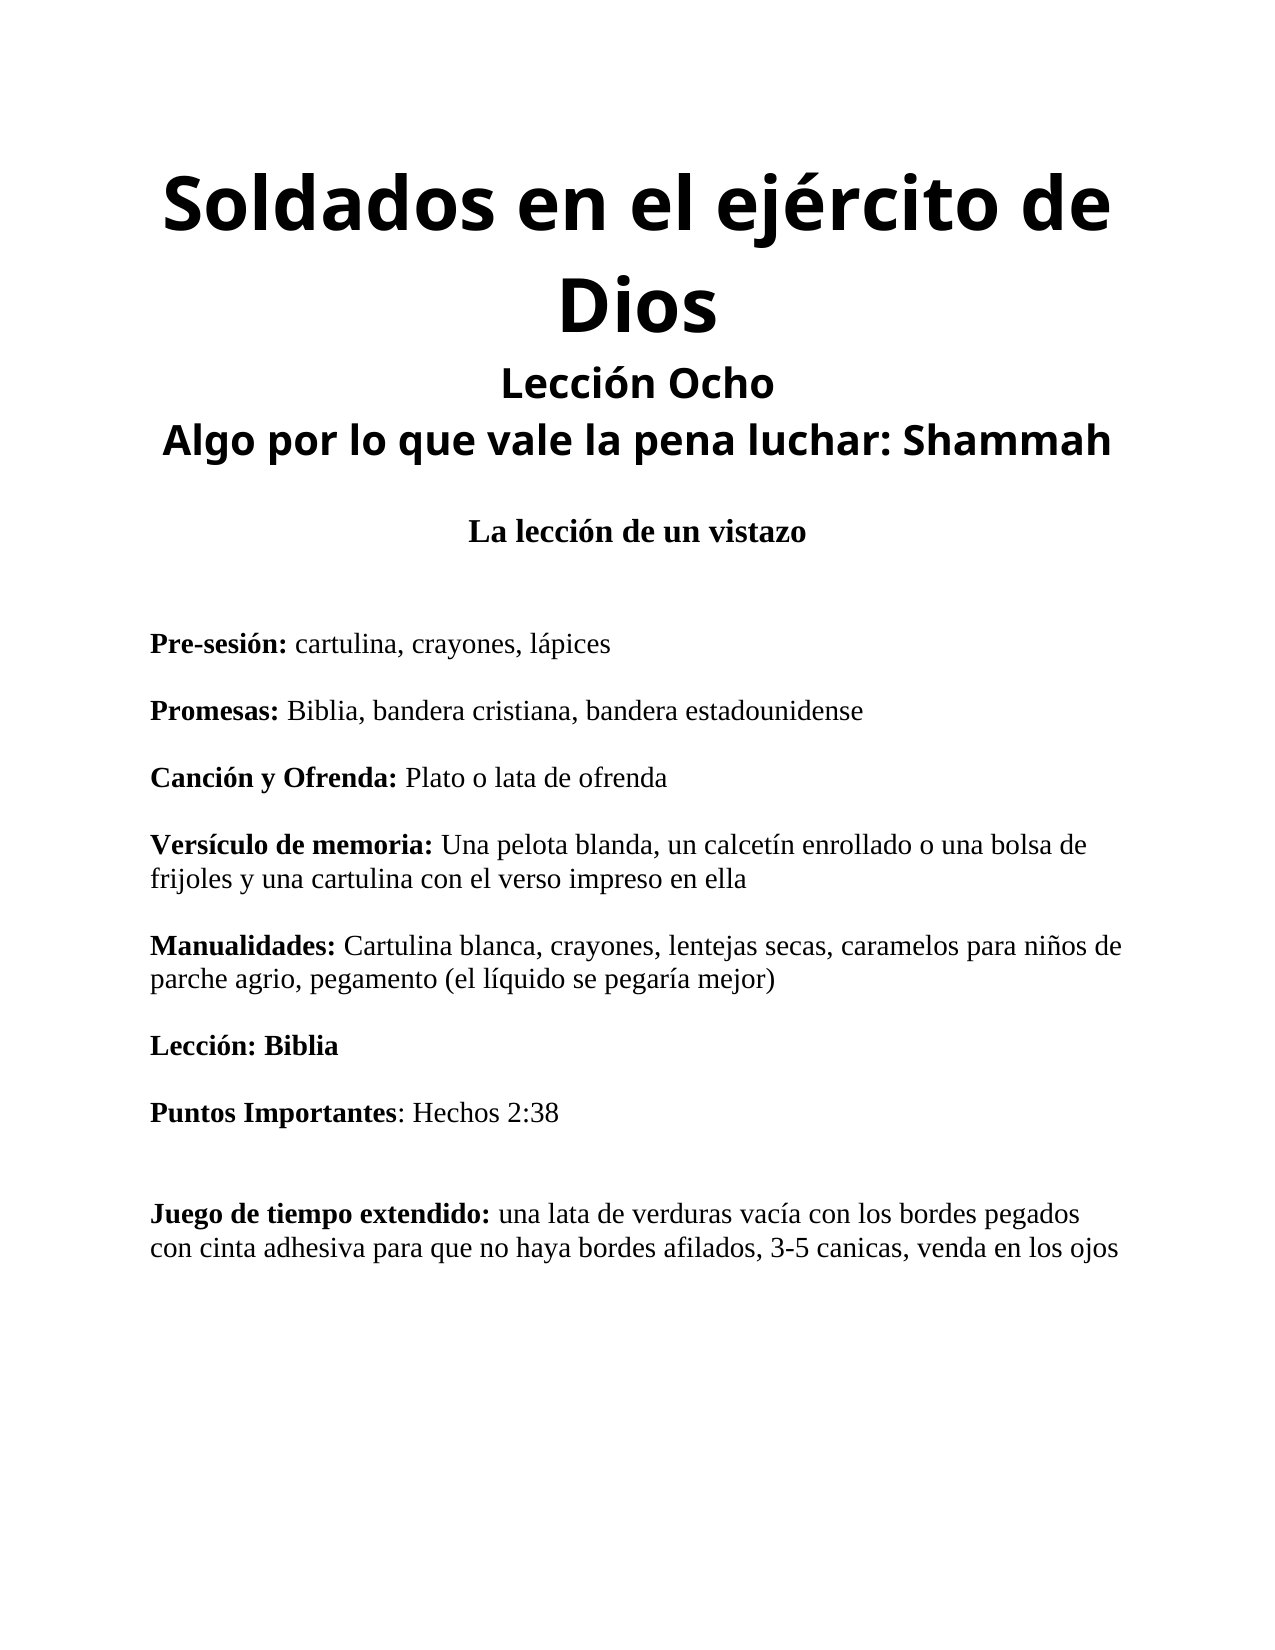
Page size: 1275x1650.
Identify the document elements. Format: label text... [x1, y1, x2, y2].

text Canción y Ofrenda: Plato o lata de ofrenda [150, 760, 1125, 794]
text Soldados en el ejército de Dios [150, 150, 1125, 354]
text Algo por lo que vale la pena luchar: Shammah [150, 411, 1125, 468]
text Pre-sesión: cartulina, crayones, lápices [150, 626, 1125, 659]
text Lección: Biblia [150, 1028, 1125, 1062]
text Promesas: Biblia, bandera cristiana, bandera estadounidense [150, 693, 1125, 727]
text Juego de tiempo extendido: una lata de verduras vacía con los bordes pegados con cinta adhesiva para que no haya bordes afilados, 3-5 canicas, venda en los ojos [150, 1196, 1125, 1263]
text Manualidades: Cartulina blanca, crayones, lentejas secas, caramelos para niños de parche agrio, pegamento (el líquido se pegaría mejor) [150, 928, 1125, 995]
text Lección Ocho [150, 354, 1125, 411]
text Puntos Importantes: Hechos 2:38 [150, 1096, 1125, 1129]
text La lección de un vistazo [150, 511, 1125, 549]
text Versículo de memoria: Una pelota blanda, un calcetín enrollado o una bolsa de frijoles y una cartulina con el verso impreso en ella [150, 827, 1125, 894]
